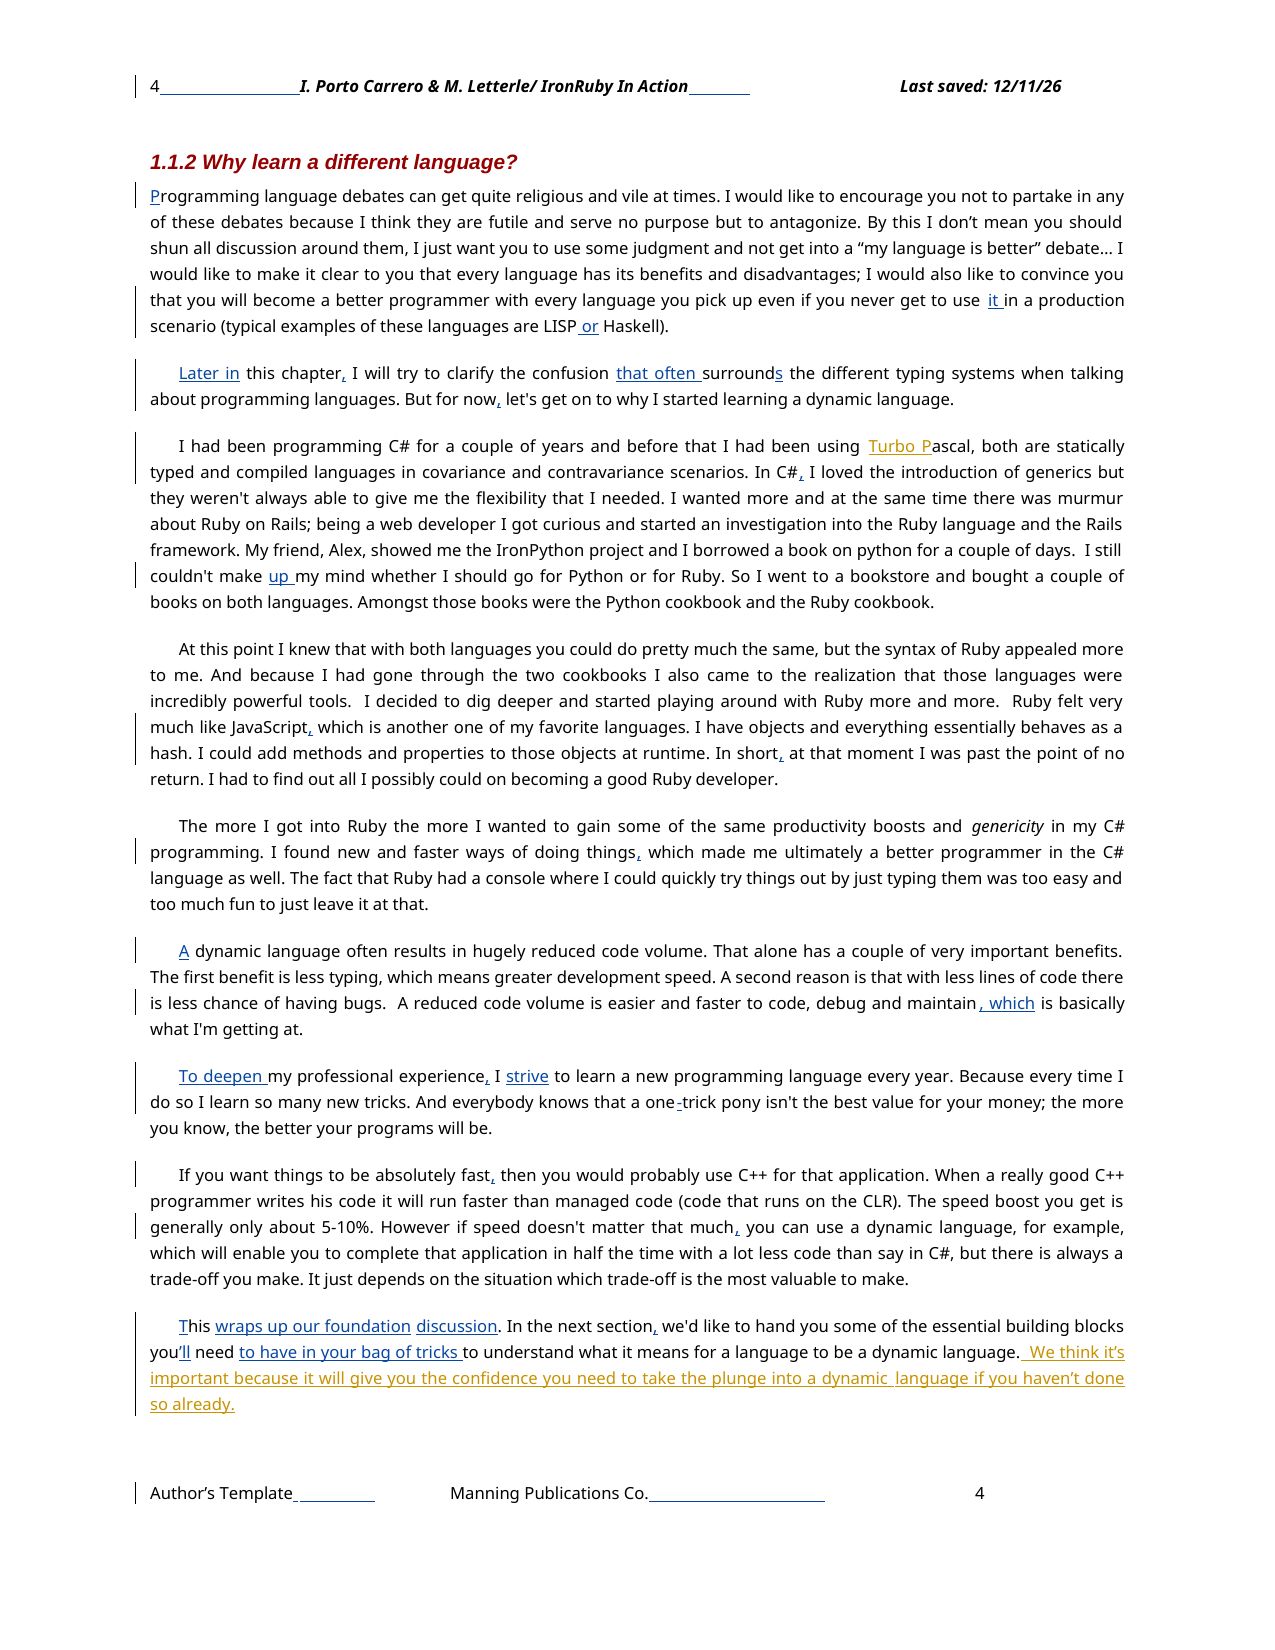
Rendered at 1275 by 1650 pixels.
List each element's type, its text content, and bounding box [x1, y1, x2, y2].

text 1.1.2 Why learn a different language? [150, 150, 1125, 174]
text dynamic language often results in hugely reduced code volume. That alone has a couple of very important benefits. The first benefit is less typing, which means greater development speed. A second reason is that with less lines of code there is less chance of having bugs. A reduced code volume is easier and faster to code, debug and maintain is basically what I'm getting at. [150, 937, 1125, 1041]
text At this point I knew that with both languages you could do pretty much the same, but the syntax of Ruby appealed more to me. And because I had gone through the two cookbooks I also came to the realization that those languages were incredibly powerful tools. I decided to dig deeper and started playing around with Ruby more and more. Ruby felt very much like JavaScript which is another one of my favorite languages. I have objects and everything essentially behaves as a hash. I could add methods and properties to those objects at runtime. In short at that moment I was past the point of no return. I had to find out all I possibly could on becoming a good Ruby developer. [150, 635, 1125, 791]
text this chapter I will try to clarify the confusion surround the different typing systems when talking about programming languages. But for now let's get on to why I started learning a dynamic language. [150, 359, 1125, 411]
text rogramming language debates can get quite religious and vile at times. I would like to encourage you not to partake in any of these debates because I think they are futile and serve no purpose but to antagonize. By this I don’t mean you should shun all discussion around them, I just want you to use some judgment and not get into a “my language is better” debate… I would like to make it clear to you that every language has its benefits and disadvantages; I would also like to convince you that you will become a better programmer with every language you pick up even if you never get to use in a production scenario (typical examples of these languages are LISP Haskell). [150, 182, 1125, 338]
text I had been programming C# for a couple of years and before that I had been using ascal, both are statically typed and compiled languages in covariance and contravariance scenarios. In C# I loved the introduction of generics but they weren't always able to give me the flexibility that I needed. I wanted more and at the same time there was murmur about Ruby on Rails; being a web developer I got curious and started an investigation into the Ruby language and the Rails framework. My friend, Alex, showed me the IronPython project and I borrowed a book on python for a couple of days. I still couldn't make my mind whether I should go for Python or for Ruby. So I went to a bookstore and bought a couple of books on both languages. Amongst those books were the Python cookbook and the Ruby cookbook. [150, 432, 1125, 614]
text The more I got into Ruby the more I wanted to gain some of the same productivity boosts and genericity in my C# programming. I found new and faster ways of doing things which made me ultimately a better programmer in the C# language as well. The fact that Ruby had a console where I could quickly try things out by just typing them was too easy and too much fun to just leave it at that. [150, 812, 1125, 916]
text my professional experience I to learn a new programming language every year. Because every time I do so I learn so many new tricks. And everybody knows that a onetrick pony isn't the best value for your money; the more you know, the better your programs will be. [150, 1062, 1125, 1140]
text his . In the next section we'd like to hand you some of the essential building blocks you need to understand what it means for a language to be a dynamic language. [150, 1312, 1125, 1416]
text If you want things to be absolutely fast then you would probably use C++ for that application. When a really good C++ programmer writes his code it will run faster than managed code (code that runs on the CLR). The speed boost you get is generally only about 5-10%. However if speed doesn't matter that much you can use a dynamic language, for example, which will enable you to complete that application in half the time with a lot less code than say in C#, but there is always a trade-off you make. It just depends on the situation which trade-off is the most valuable to make. [150, 1161, 1125, 1291]
